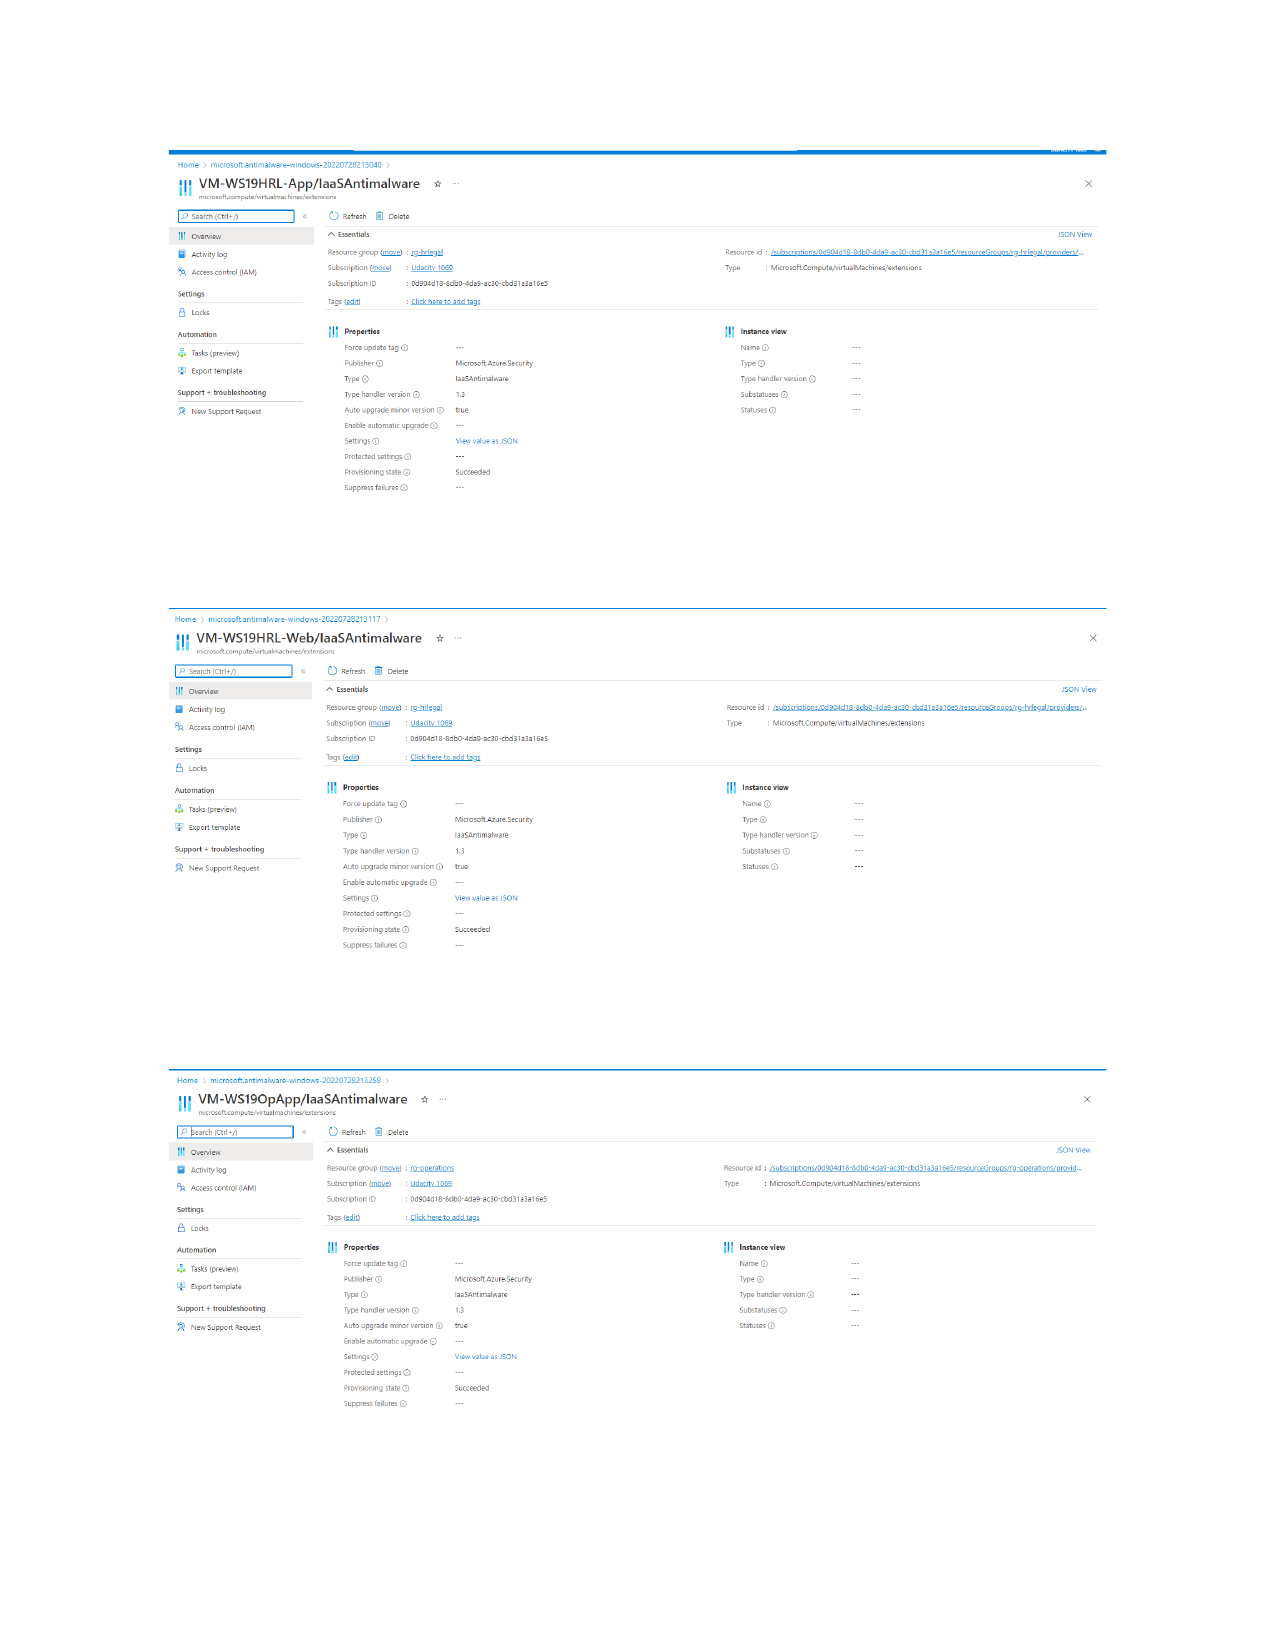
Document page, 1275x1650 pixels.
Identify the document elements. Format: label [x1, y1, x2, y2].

picture [168, 150, 1107, 532]
picture [168, 1069, 1107, 1424]
picture [168, 608, 1107, 991]
